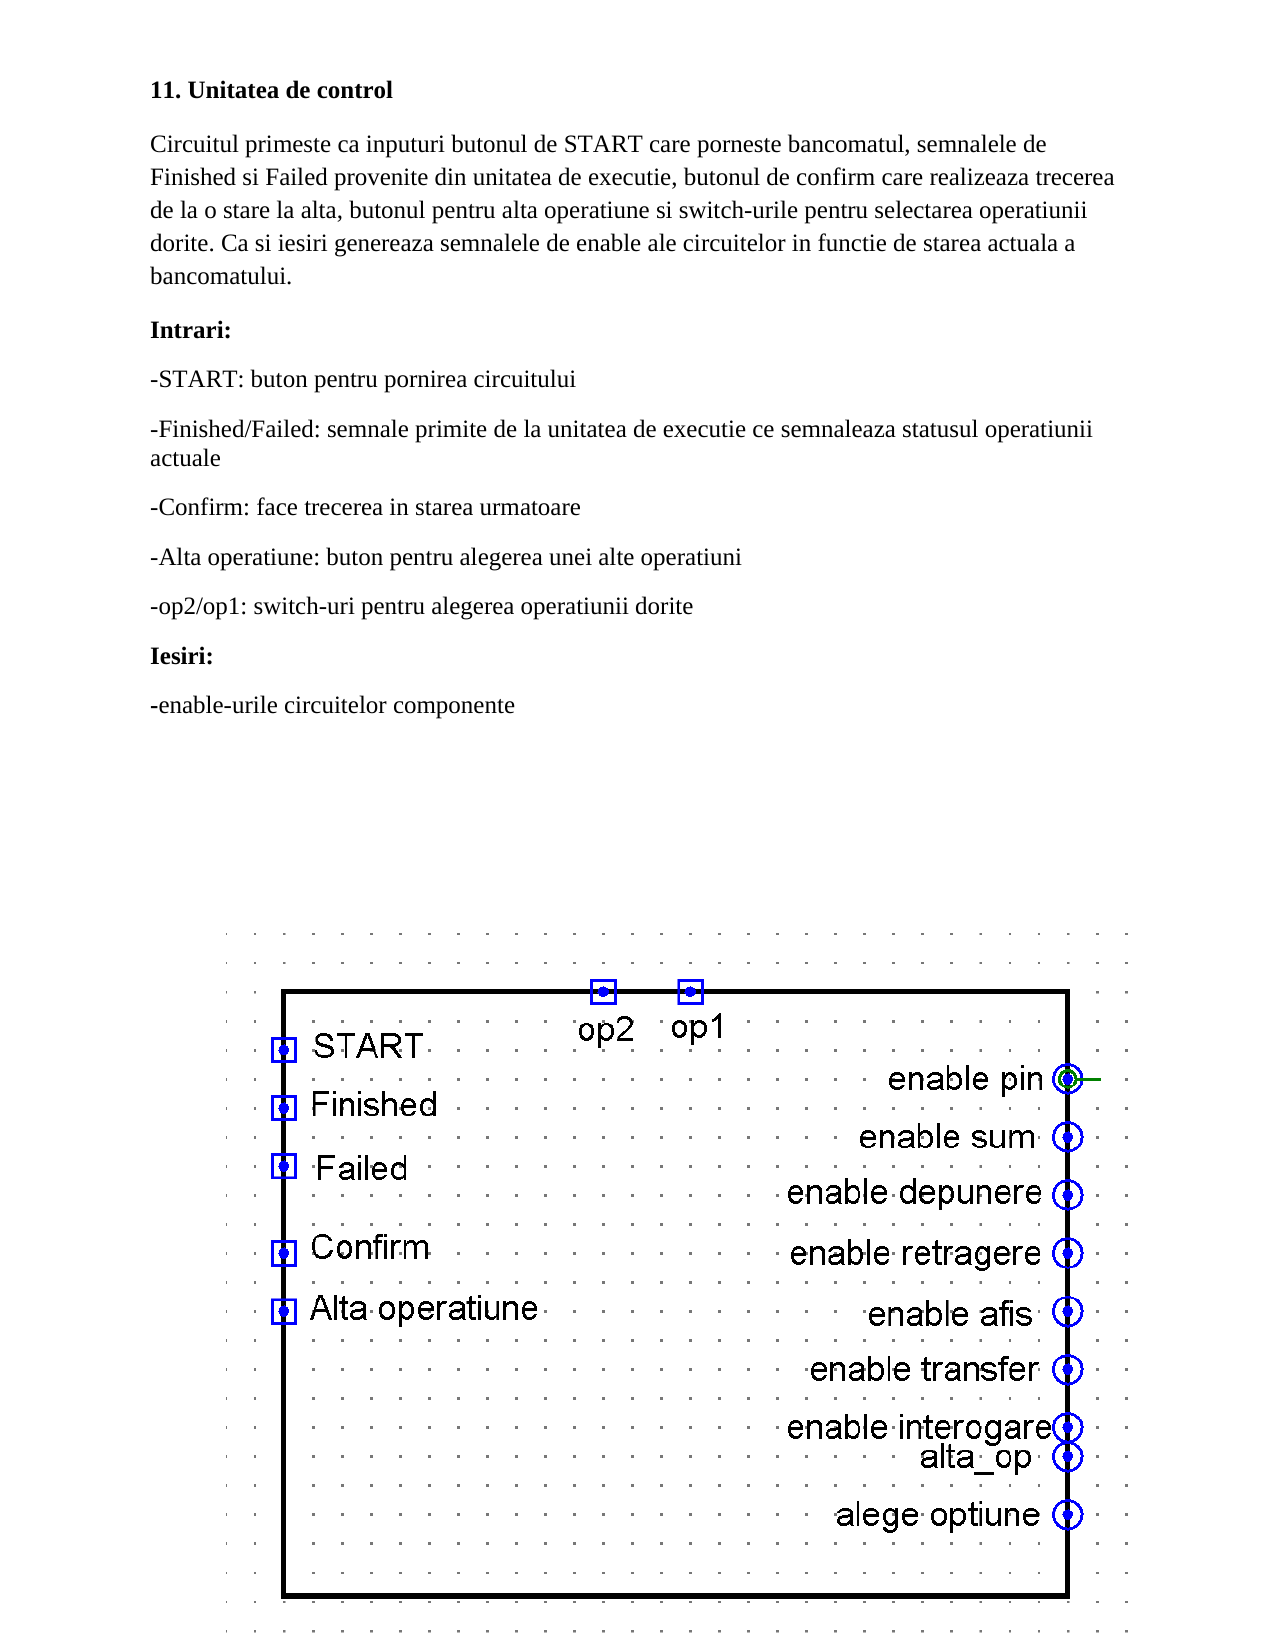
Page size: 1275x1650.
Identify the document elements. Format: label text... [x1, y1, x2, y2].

picture [226, 933, 1130, 1633]
text -Finished/Failed: semnale primite de la unitatea de executie ce semnaleaza statusul operatiunii actuale [150, 414, 1125, 471]
text -START: buton pentru pornirea circuitului [150, 364, 1125, 393]
text -Alta operatiune: buton pentru alegerea unei alte operatiuni [150, 542, 1125, 571]
text -Confirm: face trecerea in starea urmatoare [150, 492, 1125, 521]
text -enable-urile circuitelor componente [150, 691, 1125, 719]
text 11. Unitatea de control [150, 75, 1125, 104]
text Iesiri: [150, 641, 1125, 670]
text Intrari: [150, 315, 1125, 343]
text Circuitul primeste ca inputuri butonul de START care porneste bancomatul, semnalele de Finished si Failed provenite din unitatea de executie, butonul de confirm care realizeaza trecerea de la o stare la alta, butonul pentru alta operatiune si switch-urile pentru selectarea operatiunii dorite. Ca si iesiri genereaza semnalele de enable ale circuitelor in functie de starea actuala a bancomatului. [150, 129, 1125, 290]
text -op2/op1: switch-uri pentru alegerea operatiunii dorite [150, 591, 1125, 620]
